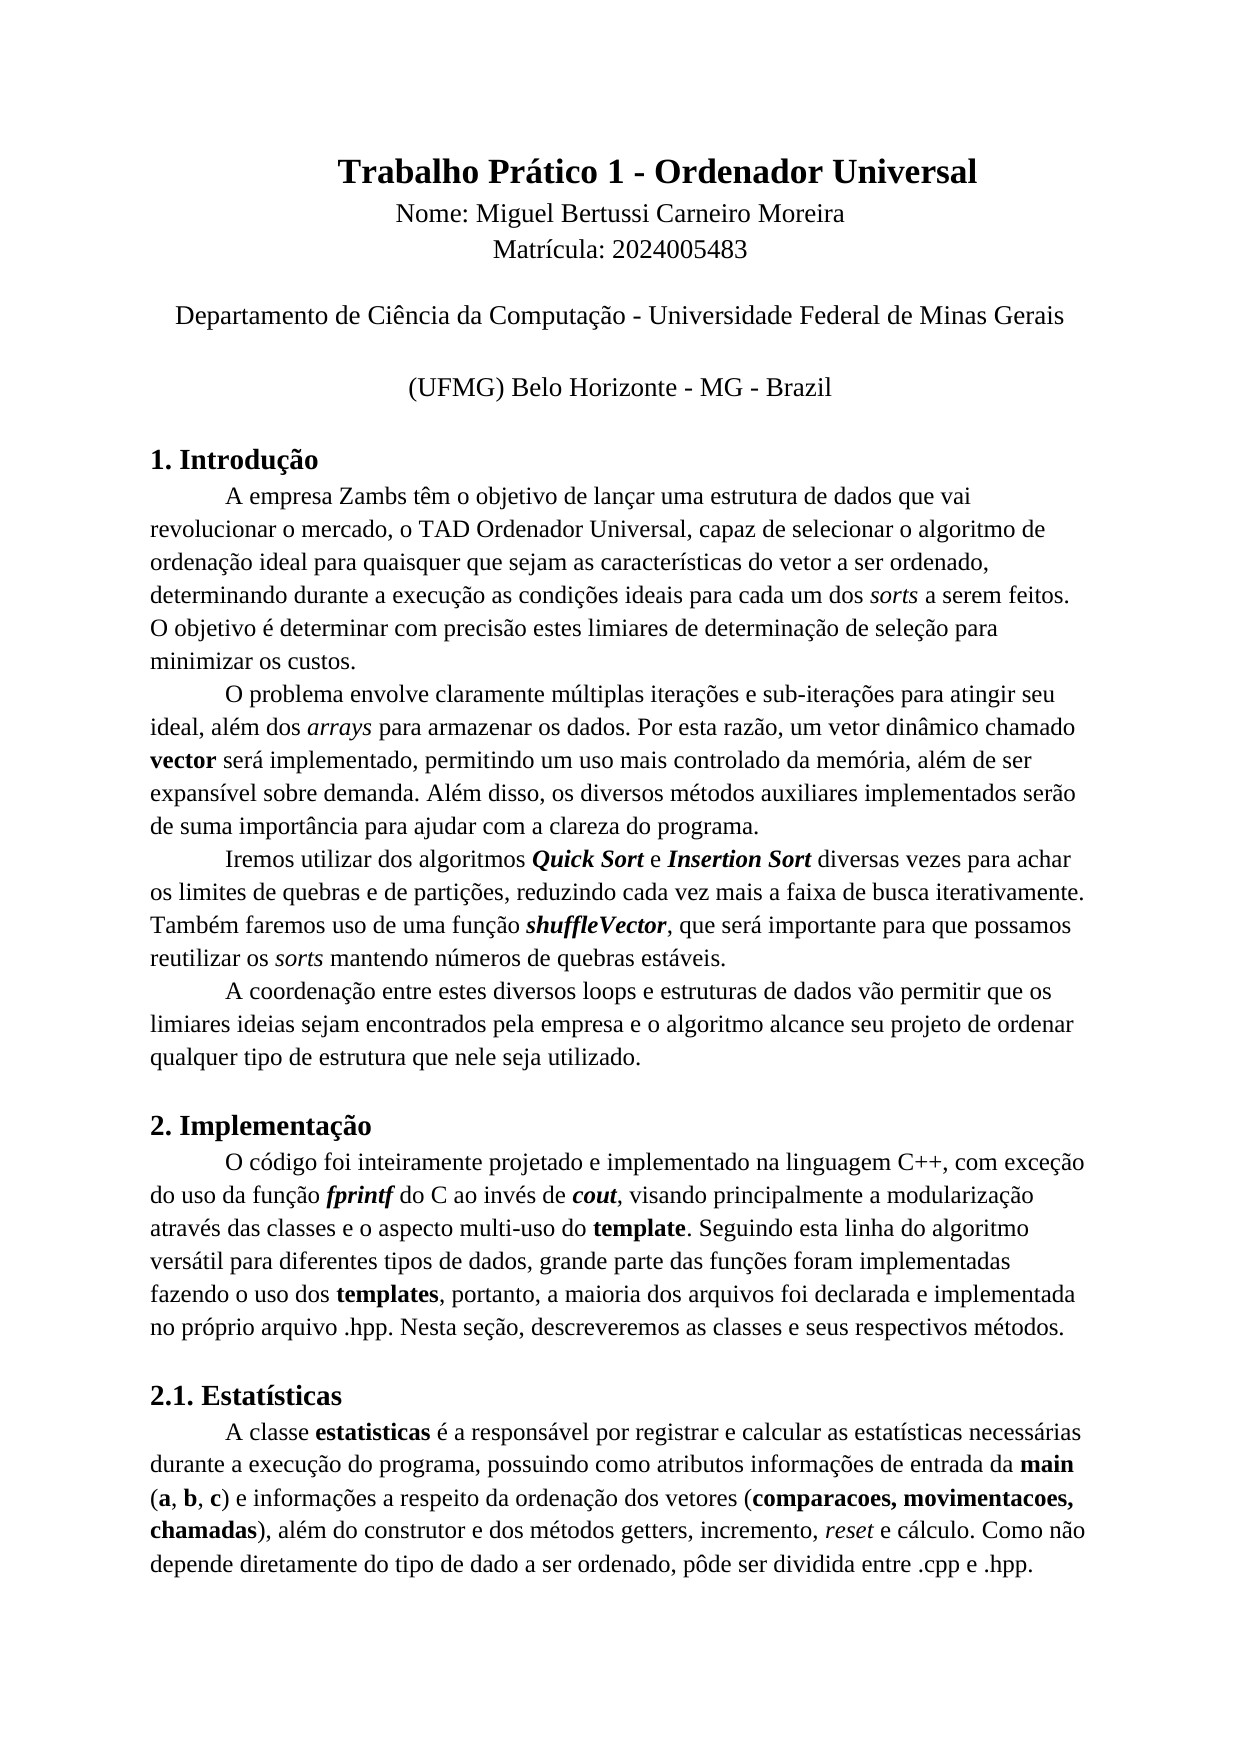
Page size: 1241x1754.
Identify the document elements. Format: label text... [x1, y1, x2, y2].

text 2. Implementação [150, 1108, 1090, 1142]
text O problema envolve claramente múltiplas iterações e sub-iterações para atingir seu ideal, além dos arrays para armazenar os dados. Por esta razão, um vetor dinâmico chamado vector será implementado, permitindo um uso mais controlado da memória, além de ser expansível sobre demanda. Além disso, os diversos métodos auxiliares implementados serão de suma importância para ajudar com a clareza do programa. [150, 679, 1090, 840]
text O código foi inteiramente projetado e implementado na linguagem C++, com exceção do uso da função fprintf do C ao invés de cout, visando principalmente a modularização através das classes e o aspecto multi-uso do template. Seguindo esta linha do algoritmo versátil para diferentes tipos de dados, grande parte das funções foram implementadas fazendo o uso dos templates, portanto, a maioria dos arquivos foi declarada e implementada no próprio arquivo .hpp. Nesta seção, descreveremos as classes e seus respectivos métodos. [150, 1147, 1090, 1341]
text A coordenação entre estes diversos loops e estruturas de dados vão permitir que os limiares ideias sejam encontrados pela empresa e o algoritmo alcance seu projeto de ordenar qualquer tipo de estrutura que nele seja utilizado. [150, 976, 1090, 1071]
text 2.1. Estatísticas [150, 1378, 1090, 1412]
text A classe estatisticas é a responsável por registrar e calcular as estatísticas necessárias durante a execução do programa, possuindo como atributos informações de entrada da main (a, b, c) e informações a respeito da ordenação dos vetores (comparacoes, movimentacoes, chamadas), além do construtor e dos métodos getters, incremento, reset e cálculo. Como não depende diretamente do tipo de dado a ser ordenado, pôde ser dividida entre .cpp e .hpp. [150, 1417, 1090, 1577]
text 1. Introdução [150, 442, 1090, 476]
text Departamento de Ciência da Computação - Universidade Federal de Minas Gerais [150, 299, 1090, 331]
text A empresa Zambs têm o objetivo de lançar uma estrutura de dados que vai revolucionar o mercado, o TAD Ordenador Universal, capaz de selecionar o algoritmo de ordenação ideal para quaisquer que sejam as características do vetor a ser ordenado, determinando durante a execução as condições ideais para cada um dos sorts a serem feitos. O objetivo é determinar com precisão estes limiares de determinação de seleção para minimizar os custos. [150, 481, 1090, 675]
text (UFMG) Belo Horizonte - MG - Brazil [150, 371, 1090, 402]
text Matrícula: 2024005483 [150, 233, 1090, 264]
text Iremos utilizar dos algoritmos Quick Sort e Insertion Sort diversas vezes para achar os limites de quebras e de partições, reduzindo cada vez mais a faixa de busca iterativamente. Também faremos uso de uma função shuffleVector, que será importante para que possamos reutilizar os sorts mantendo números de quebras estáveis. [150, 844, 1090, 972]
text Nome: Miguel Bertussi Carneiro Moreira [150, 197, 1090, 228]
title Trabalho Prático 1 - Ordenador Universal [150, 150, 1090, 191]
